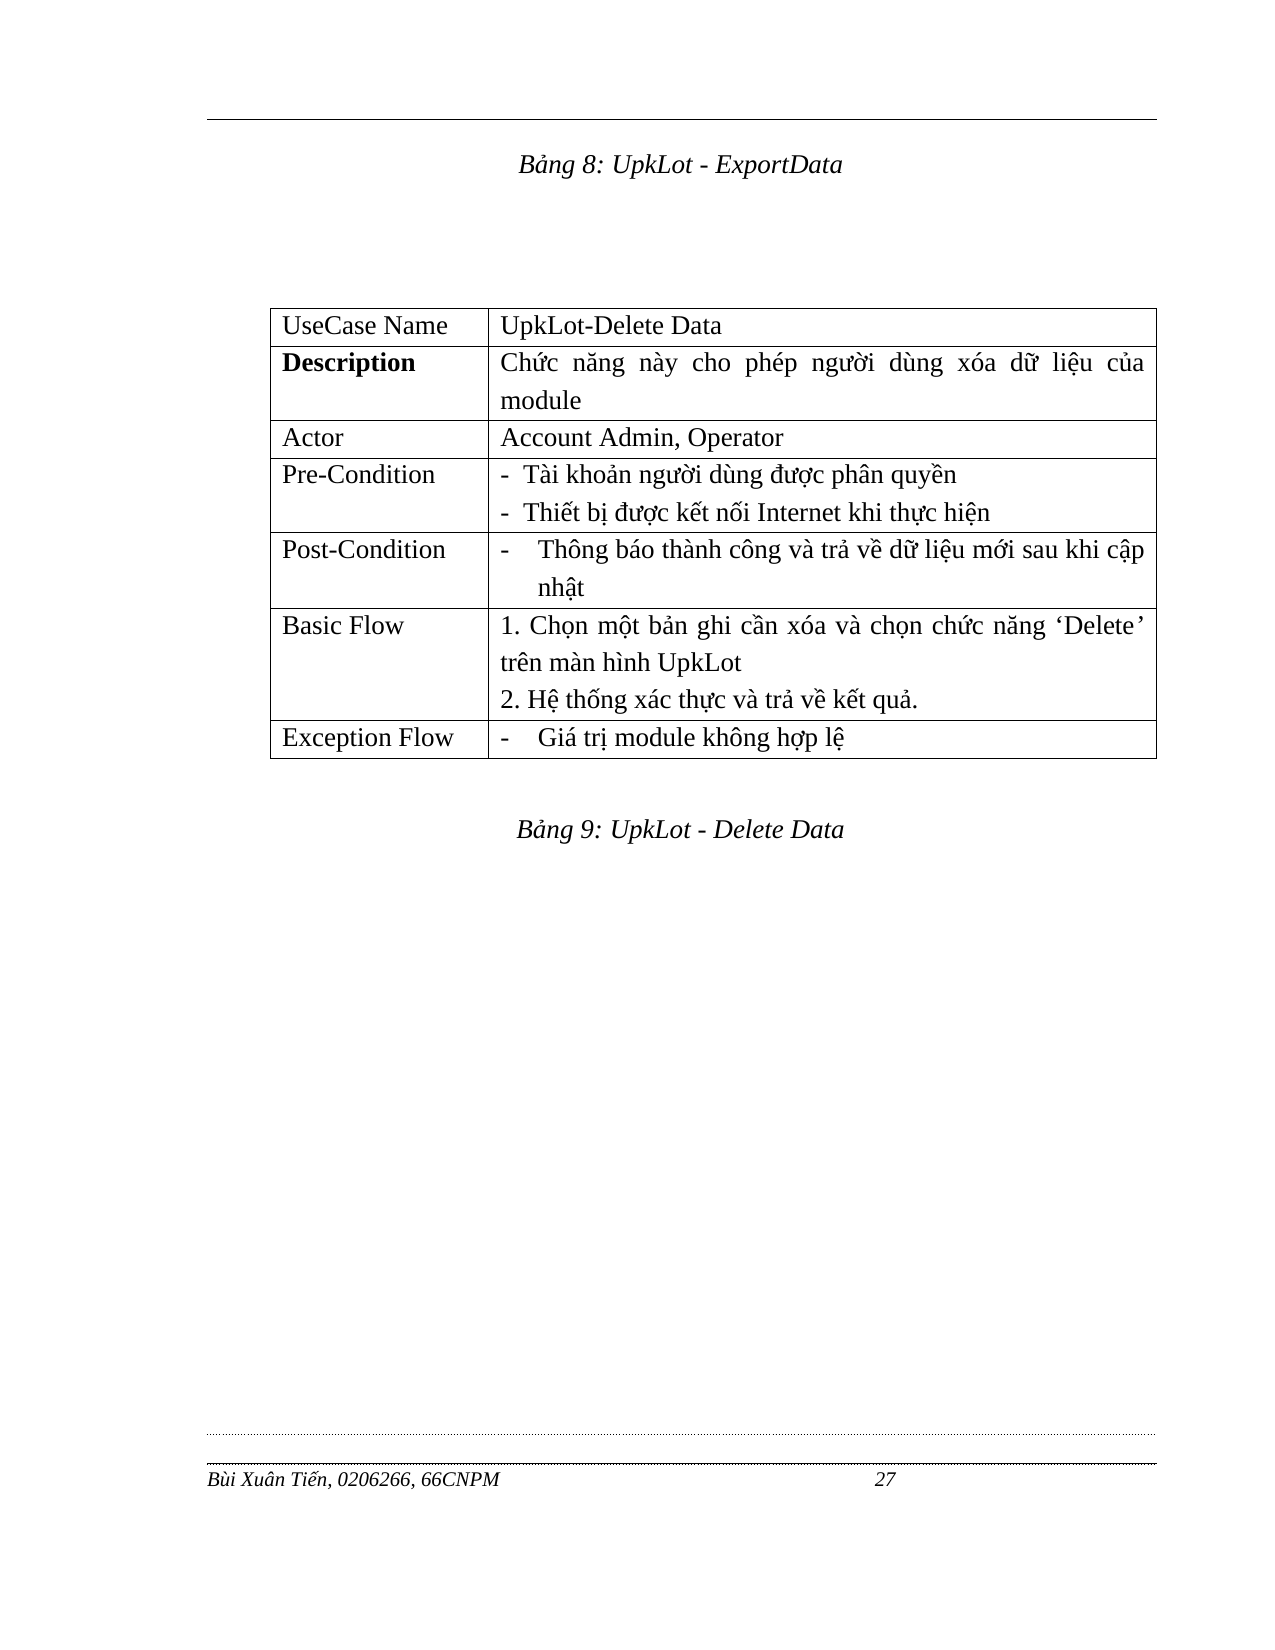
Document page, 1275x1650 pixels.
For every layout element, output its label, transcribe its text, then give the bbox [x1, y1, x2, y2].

table_cell Exception Flow [271, 721, 488, 758]
table_header UpkLot-Delete Data [489, 309, 1156, 346]
table_cell 1. Chọn một bản ghi cần xóa và chọn chức năng ‘Delete’ trên màn hình UpkLot 2. Hệ thống xác thực và trả về kết quả. [489, 609, 1156, 720]
table_cell Chức năng này cho phép người dùng xóa dữ liệu của module [489, 347, 1156, 420]
table_cell Account Admin, Operator [489, 421, 1156, 458]
table_cell Basic Flow [271, 609, 488, 720]
table_header UseCase Name [271, 309, 488, 346]
table_cell Description [271, 347, 488, 420]
table_cell Giá trị module không hợp lệ [489, 721, 1156, 758]
text Bảng 9: UpkLot - Delete Data [207, 813, 1157, 844]
table_cell Pre-Condition [271, 459, 488, 532]
table_cell Post-Condition [271, 533, 488, 608]
table_cell - Tài khoản người dùng được phân quyền - Thiết bị được kết nối Internet khi thực hiện [489, 459, 1156, 532]
table_cell Actor [271, 421, 488, 458]
text Bảng 8: UpkLot - ExportData [207, 148, 1157, 179]
table_cell Thông báo thành công và trả về dữ liệu mới sau khi cập nhật [489, 533, 1156, 608]
